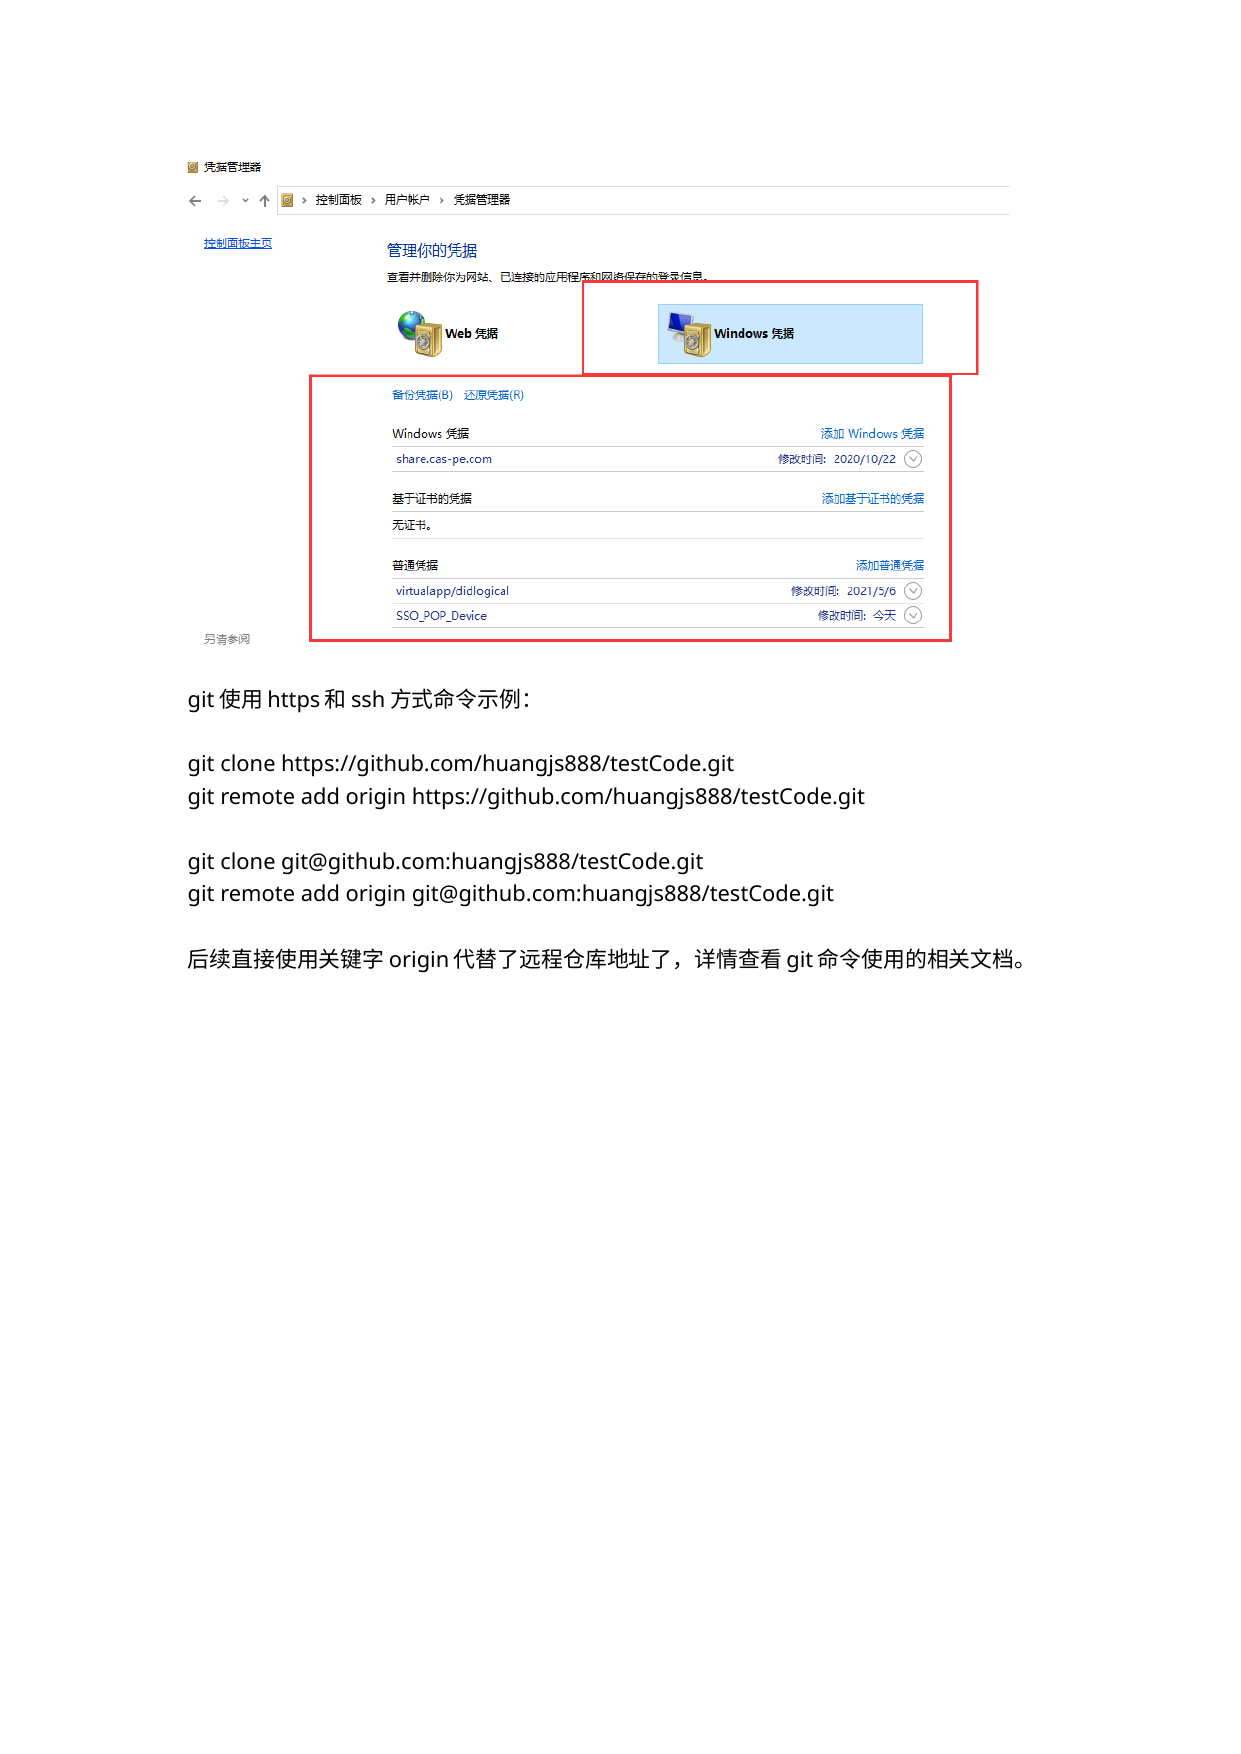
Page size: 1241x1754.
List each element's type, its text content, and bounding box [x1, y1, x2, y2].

picture [187, 162, 1010, 653]
text git remote add origin https://github.com/huangjs888/testCode.git [187, 779, 1053, 812]
text git remote add origin git@github.com:huangjs888/testCode.git [187, 877, 1053, 909]
text git clone git@github.com:huangjs888/testCode.git [187, 844, 1053, 877]
text git使用https和ssh方式命令示例： [187, 682, 1053, 714]
text 后续直接使用关键字origin代替了远程仓库地址了，详情查看git命令使用的相关文档。 [187, 942, 1053, 974]
text git clone https://github.com/huangjs888/testCode.git [187, 747, 1053, 779]
